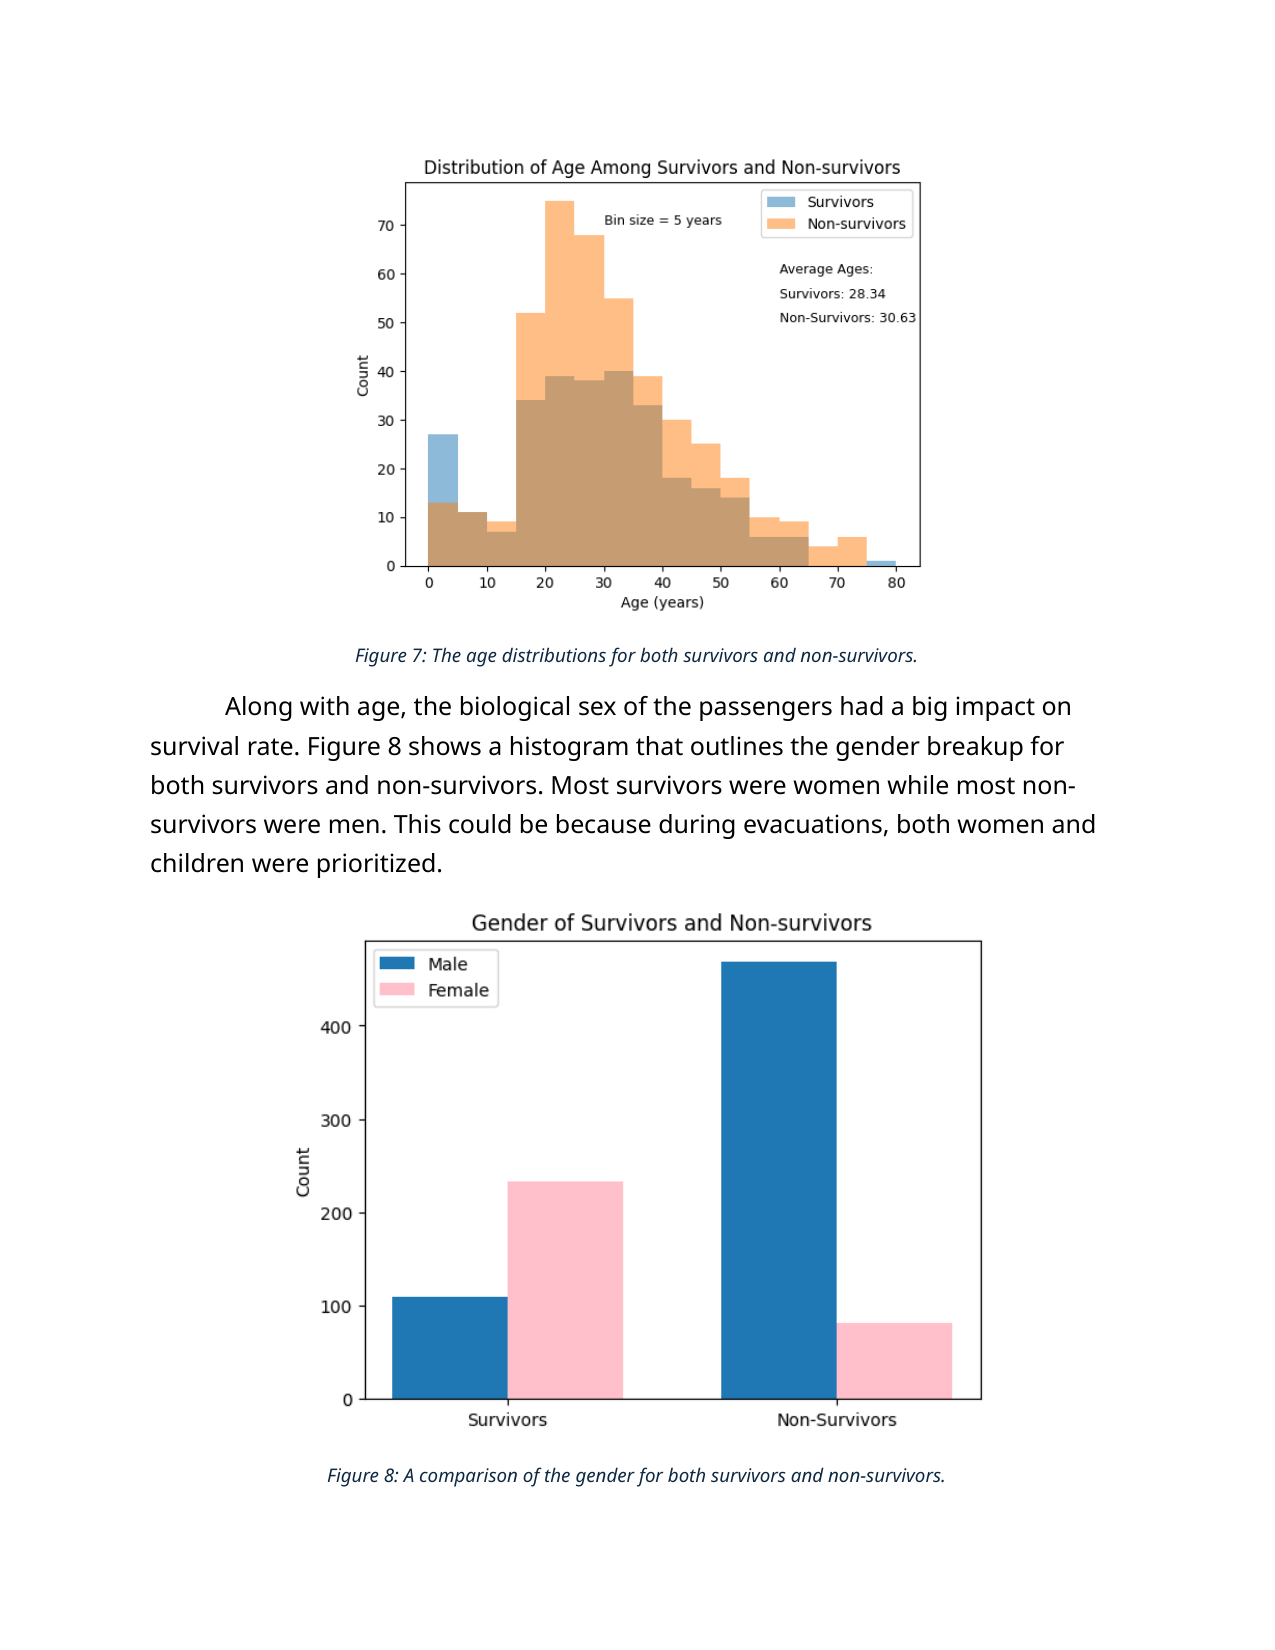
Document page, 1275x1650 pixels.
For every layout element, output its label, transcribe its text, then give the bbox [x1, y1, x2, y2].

picture [346, 150, 929, 621]
text Figure 8: A comparison of the gender for both survivors and non-survivors. [150, 1463, 1125, 1488]
text Along with age, the biological sex of the passengers had a big impact on survival rate. Figure 8 shows a histogram that outlines the gender breakup for both survivors and non-survivors. Most survivors were women while most non-survivors were men. This could be because during evacuations, both women and children were prioritized. [150, 689, 1125, 880]
text Figure 7: The age distributions for both survivors and non-survivors. [150, 643, 1125, 668]
picture [283, 901, 992, 1441]
